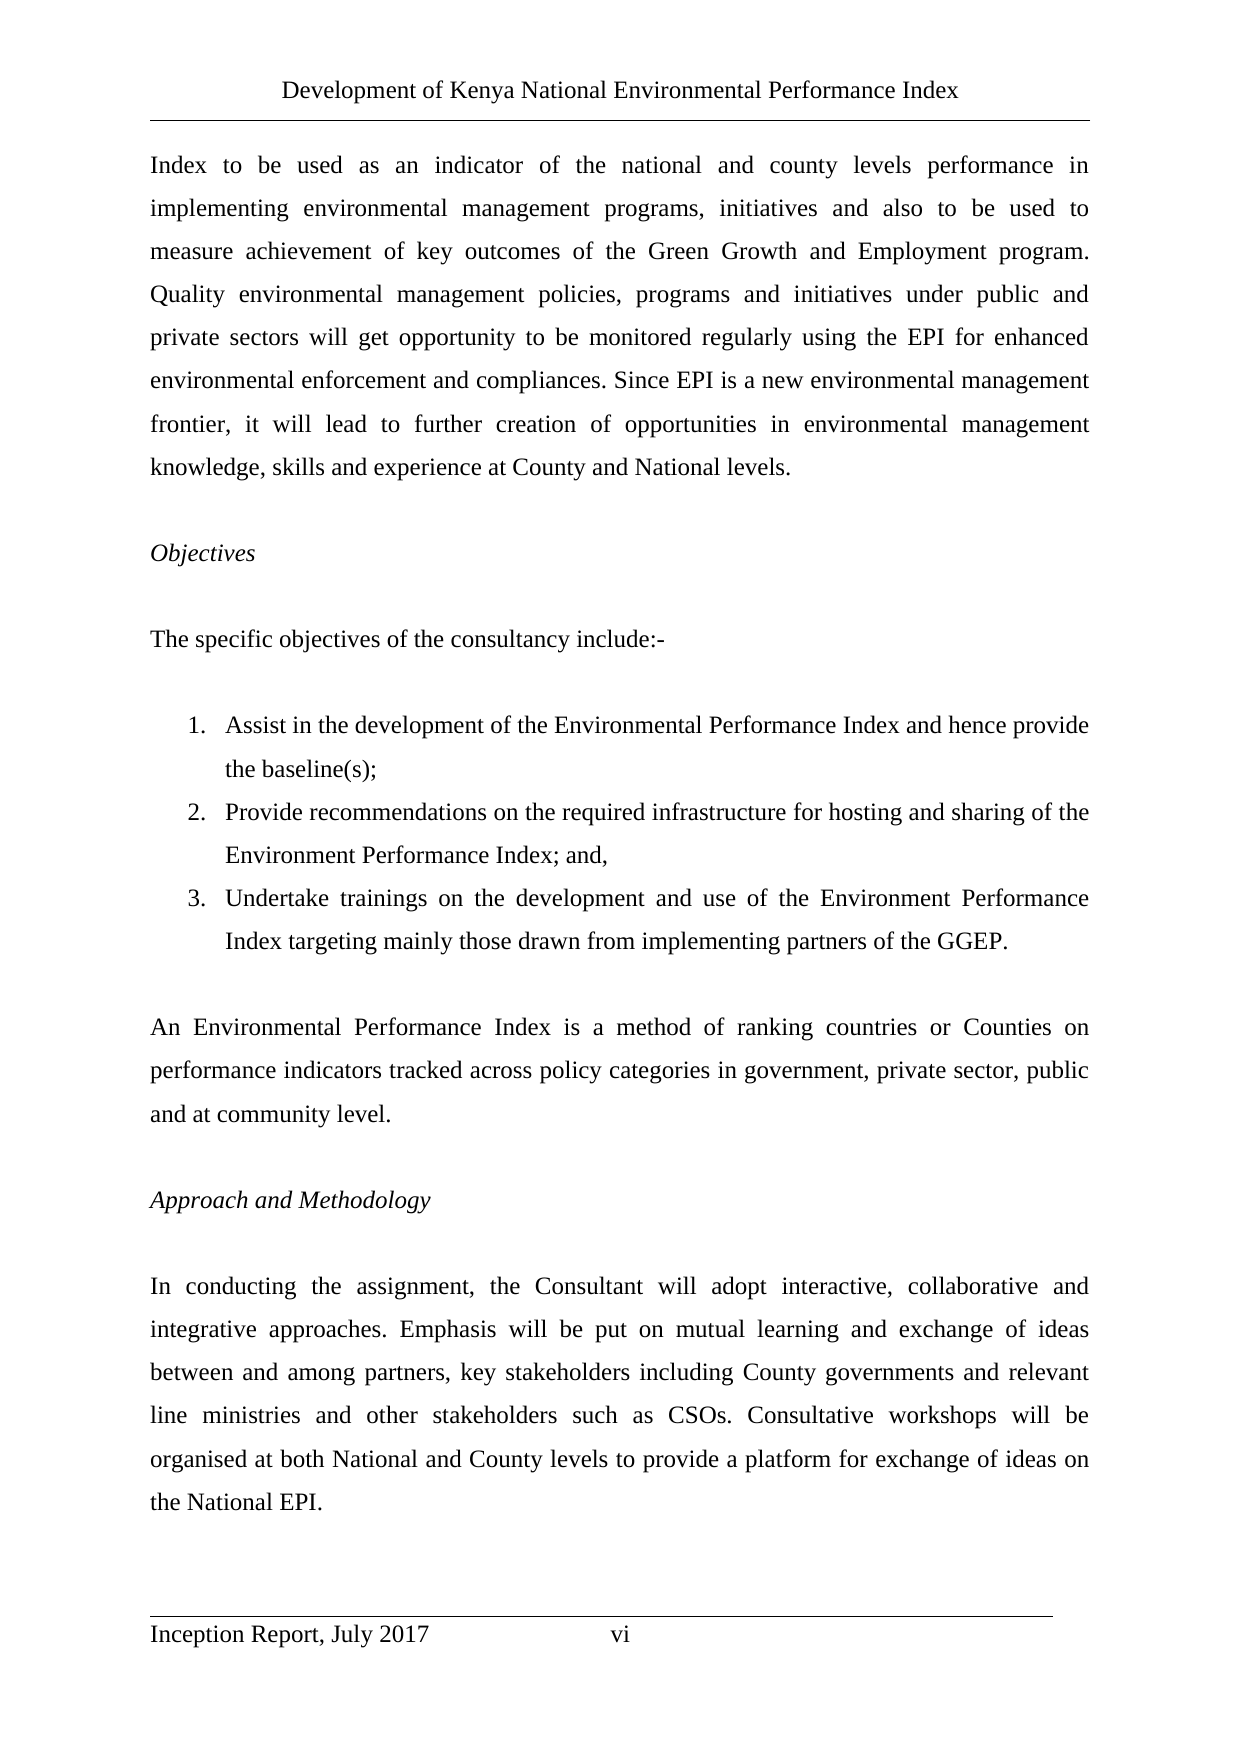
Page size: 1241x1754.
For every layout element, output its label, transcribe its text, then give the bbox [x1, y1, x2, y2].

text The specific objectives of the consultancy include:- [150, 624, 1003, 653]
list Undertake trainings on the development and use of the Environment Performance Index targeting mainly those drawn from implementing partners of the GGEP. [187, 883, 1090, 955]
text Approach and Methodology [150, 1185, 1090, 1214]
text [150, 150, 1090, 481]
text Objectives [150, 538, 1090, 567]
text In conducting the assignment, the Consultant will adopt interactive, collaborative and integrative approaches. Emphasis will be put on mutual learning and exchange of ideas between and among partners, key stakeholders including County governments and relevant line ministries and other stakeholders such as CSOs. Consultative workshops will be organised at both National and County levels to provide a platform for exchange of ideas on the National EPI. [150, 1271, 1090, 1516]
list Assist in the development of the Environmental Performance Index and hence provide the baseline(s); [187, 711, 1090, 782]
text An Environmental Performance Index is a method of ranking countries or Counties on performance indicators tracked across policy categories in government, private sector, public and at community level. [150, 1012, 1090, 1127]
list Provide recommendations on the required infrastructure for hosting and sharing of the Environment Performance Index; and, [187, 797, 1090, 869]
